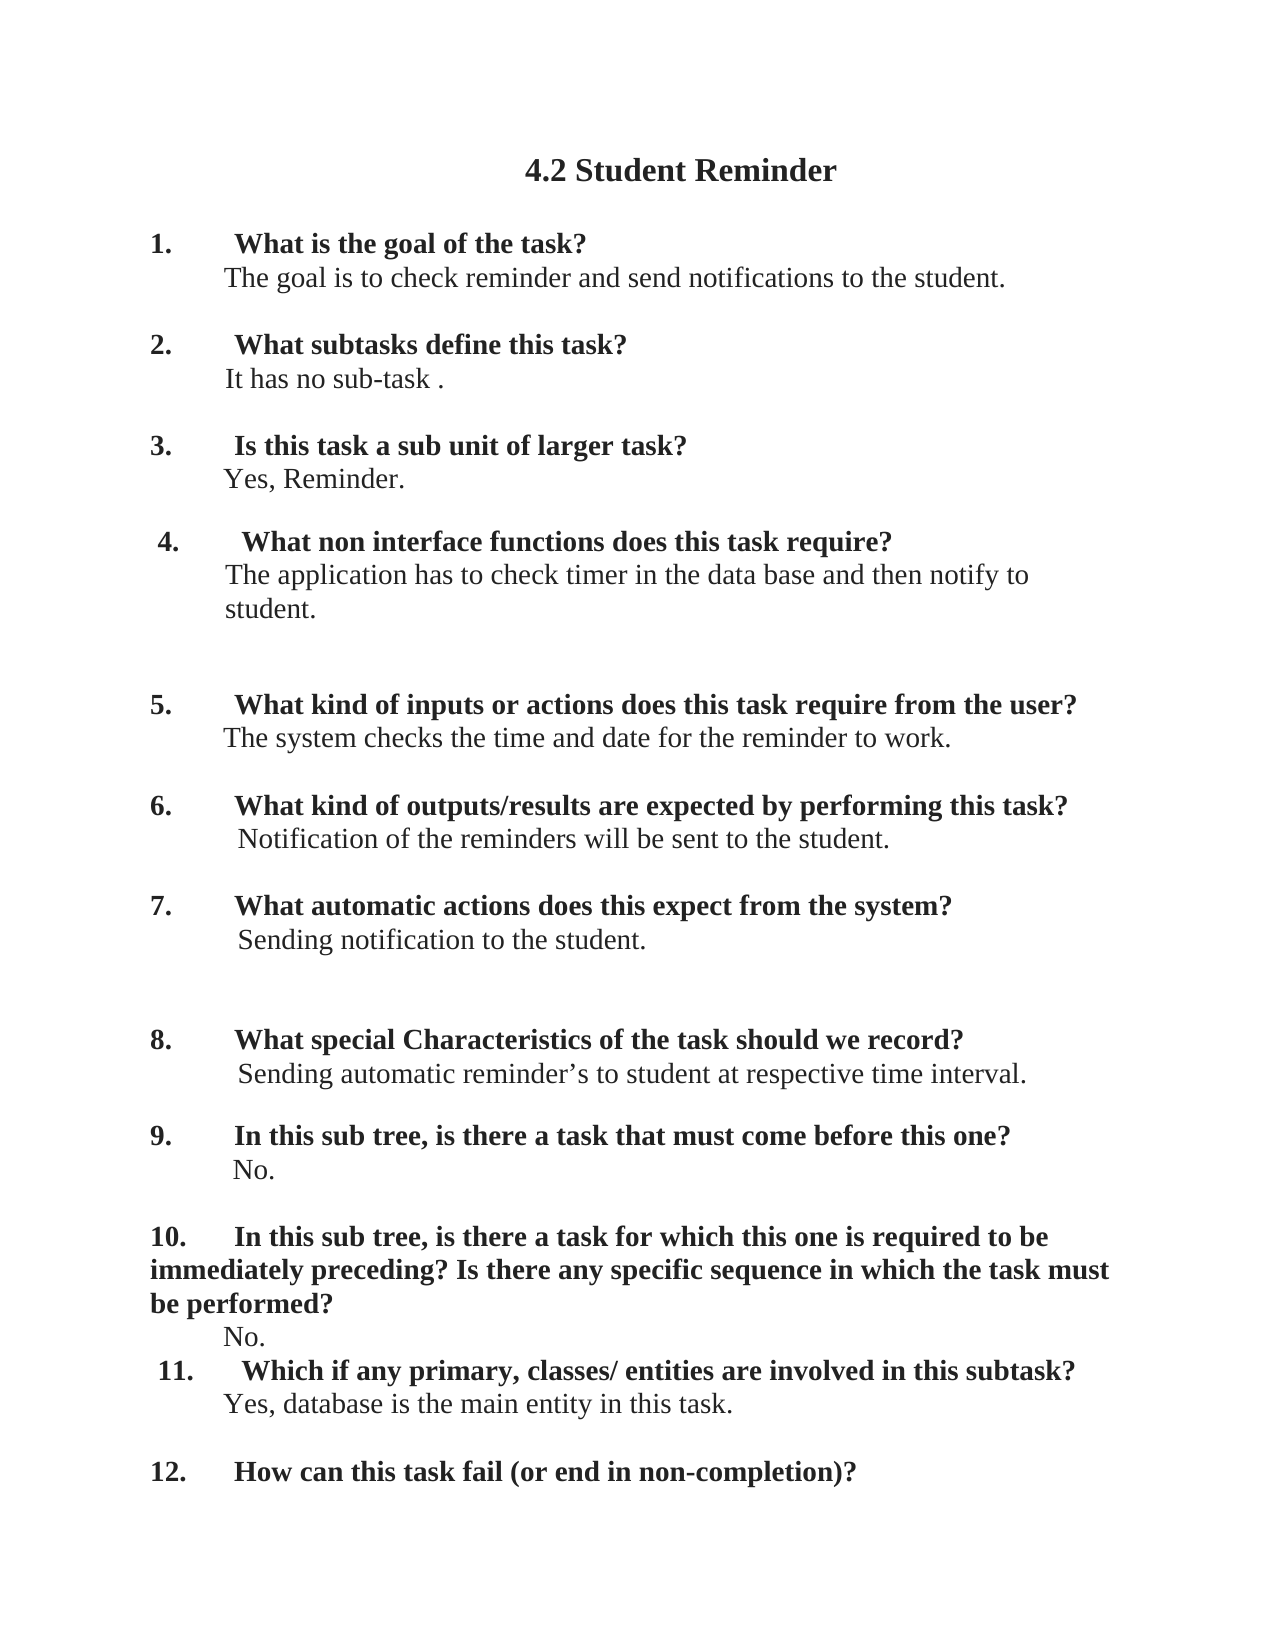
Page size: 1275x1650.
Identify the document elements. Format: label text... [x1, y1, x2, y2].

text 5. What kind of inputs or actions does this task require from the user? [150, 687, 1125, 721]
text 1. What is the goal of the task? [150, 227, 1125, 260]
text 11. Which if any primary, classes/ entities are involved in this subtask? [150, 1353, 1125, 1387]
text 2. What subtasks define this task? [150, 327, 1125, 361]
text The system checks the time and date for the reminder to work. [150, 721, 1125, 754]
text The goal is to check reminder and send notifications to the student. [223, 260, 1125, 294]
text Sending automatic reminder’s to student at respective time interval. [237, 1056, 1125, 1089]
text 12. How can this task fail (or end in non-completion)? [150, 1454, 1125, 1487]
text Sending notification to the student. [150, 922, 1125, 955]
text 6. What kind of outputs/results are expected by performing this task? [150, 788, 1125, 821]
text Yes, database is the main entity in this task. [150, 1387, 1125, 1420]
text 4. What non interface functions does this task require? [150, 524, 1125, 557]
text It has no sub-task . [150, 361, 1125, 394]
text No. [150, 1152, 1125, 1185]
text 8. What special Characteristics of the task should we record? [150, 1022, 1125, 1056]
text 3. Is this task a sub unit of larger task? [150, 428, 1125, 461]
text 4.2 Student Reminder [450, 150, 1125, 188]
text Yes, Reminder. [150, 461, 1125, 495]
text 9. In this sub tree, is there a task that must come before this one? [150, 1118, 1125, 1152]
text 7. What automatic actions does this expect from the system? [150, 888, 1125, 922]
text Notification of the reminders will be sent to the student. [150, 821, 1125, 855]
text No. [150, 1319, 1125, 1353]
text 10. In this sub tree, is there a task for which this one is required to be immediately preceding? Is there any specific sequence in which the task must be performed? [150, 1219, 1125, 1319]
text The application has to check timer in the data base and then notify to student. [225, 557, 1125, 624]
